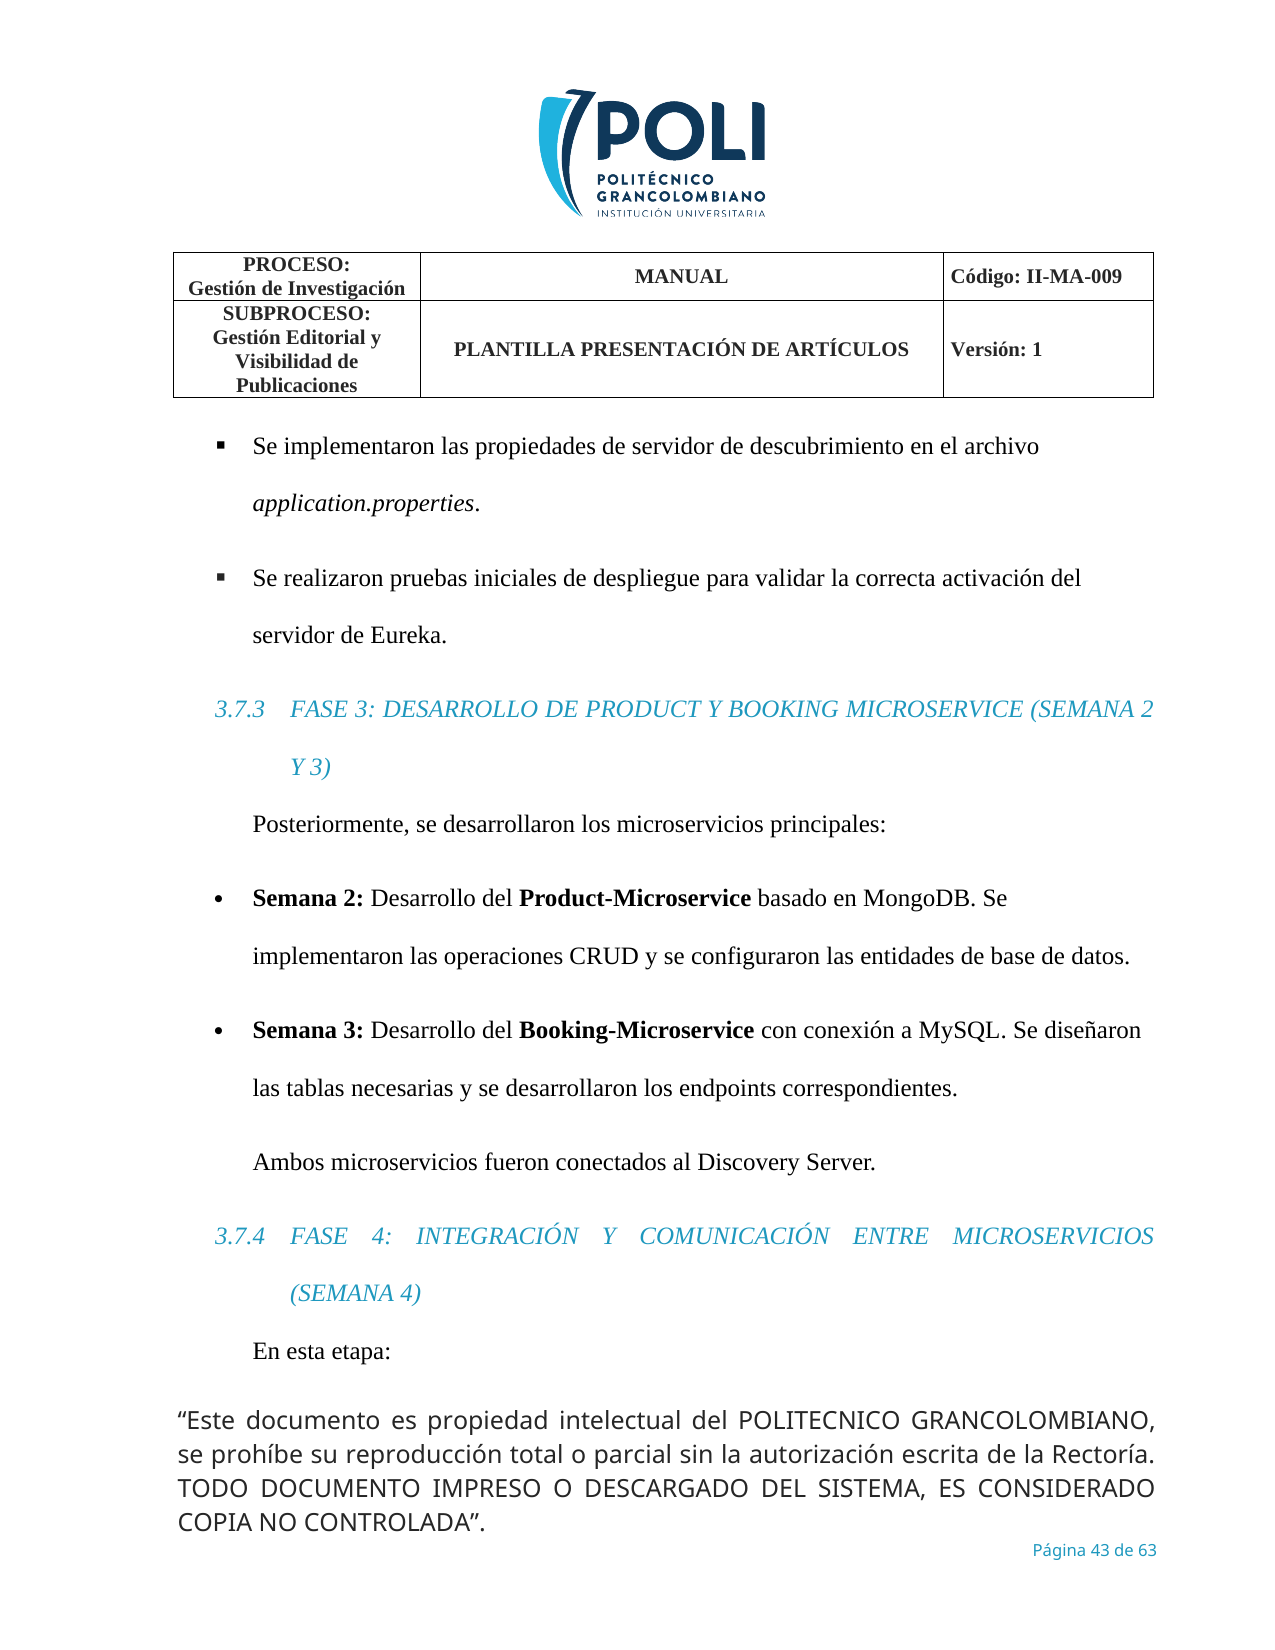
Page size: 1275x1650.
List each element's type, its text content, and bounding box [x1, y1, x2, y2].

picture [536, 88, 798, 218]
text Ambos microservicios fueron conectados al Discovery Server. [177, 1147, 1157, 1176]
list Se implementaron las propiedades de servidor de descubrimiento en el archivo application.properties. [215, 431, 1157, 517]
list Se realizaron pruebas iniciales de despliegue para validar la correcta activación del servidor de Eureka. [215, 563, 1157, 649]
subtitle FASE 4: INTEGRACIÓN Y COMUNICACIÓN ENTRE MICROSERVICIOS (SEMANA 4) [215, 1221, 1157, 1307]
list Semana 2: Desarrollo del Product-Microservice basado en MongoDB. Se implementaron las operaciones CRUD y se configuraron las entidades de base de datos. [215, 883, 1157, 970]
subtitle FASE 3: DESARROLLO DE PRODUCT Y BOOKING MICROSERVICE (SEMANA 2 Y 3) [215, 694, 1157, 781]
text Posteriormente, se desarrollaron los microservicios principales: [177, 809, 1157, 838]
text En esta etapa: [177, 1336, 1157, 1365]
list Semana 3: Desarrollo del Booking-Microservice con conexión a MySQL. Se diseñaron las tablas necesarias y se desarrollaron los endpoints correspondientes. [215, 1015, 1157, 1101]
